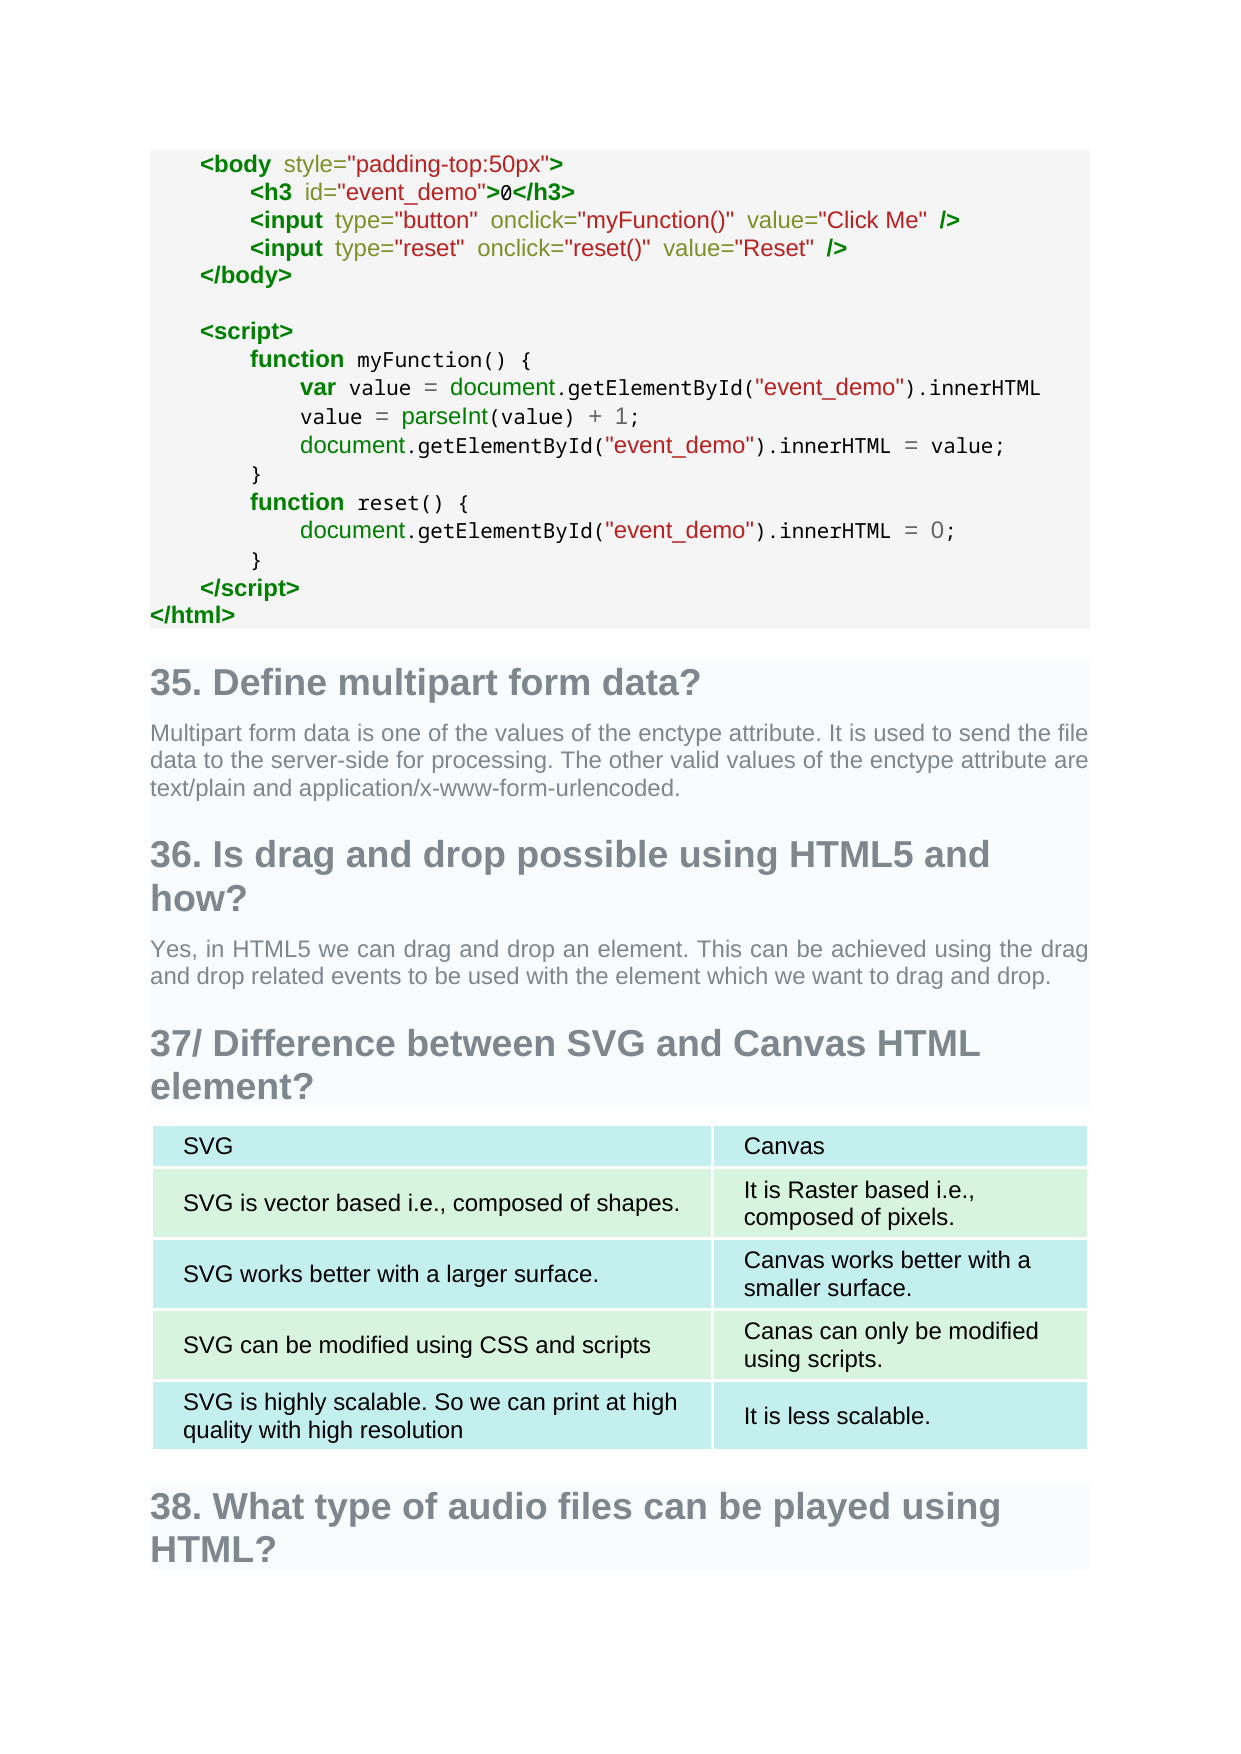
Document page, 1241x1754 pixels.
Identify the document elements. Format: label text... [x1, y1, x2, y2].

table_cell SVG works better with a larger surface. [153, 1240, 711, 1308]
text <body style="padding-top:50px"> [150, 150, 1090, 178]
text <script> [150, 317, 1090, 345]
table_cell Canas can only be modified using scripts. [714, 1311, 1087, 1379]
table_cell Canvas works better with a smaller surface. [714, 1240, 1087, 1308]
text } [150, 545, 1090, 573]
text document.getElementById("event_demo").innerHTML = 0; [150, 516, 1090, 545]
text 35. Define multipart form data? [150, 660, 1090, 703]
text </script> [150, 573, 1090, 601]
table_cell It is less scalable. [714, 1382, 1087, 1449]
table_header Canvas [714, 1126, 1087, 1166]
text Yes, in HTML5 we can drag and drop an element. This can be achieved using the drag and drop related events to be used with the element which we want to drag and drop. [150, 934, 1090, 990]
text } [150, 459, 1090, 488]
text Multipart form data is one of the values of the enctype attribute. It is used to send the file data to the server-side for processing. The other valid values of the enctype attribute are text/plain and application/x-www-form-urlencoded. [150, 719, 1090, 801]
table_cell SVG can be modified using CSS and scripts [153, 1311, 711, 1379]
text value = parseInt(value) + 1; [150, 402, 1090, 431]
text </body> [150, 261, 1090, 289]
text function reset() { [150, 488, 1090, 516]
text document.getElementById("event_demo").innerHTML = value; [150, 431, 1090, 459]
text <input type="reset" onclick="reset()" value="Reset" /> [150, 234, 1090, 261]
text 36. Is drag and drop possible using HTML5 and how? [150, 833, 1090, 919]
text function myFunction() { [150, 345, 1090, 373]
table_cell SVG is vector based i.e., composed of shapes. [153, 1169, 711, 1237]
table_cell SVG is highly scalable. So we can print at high quality with high resolution [153, 1382, 711, 1449]
text <input type="button" onclick="myFunction()" value="Click Me" /> [150, 206, 1090, 234]
table_header SVG [153, 1126, 711, 1166]
text <h3 id="event_demo">0</h3> [150, 178, 1090, 206]
table_cell It is Raster based i.e., composed of pixels. [714, 1169, 1087, 1237]
text var value = document.getElementById("event_demo").innerHTML [150, 373, 1090, 402]
text 37/ Difference between SVG and Canvas HTML element? [150, 1021, 1090, 1107]
text 38. What type of audio files can be played using HTML? [150, 1484, 1090, 1570]
text </html> [150, 601, 1090, 629]
